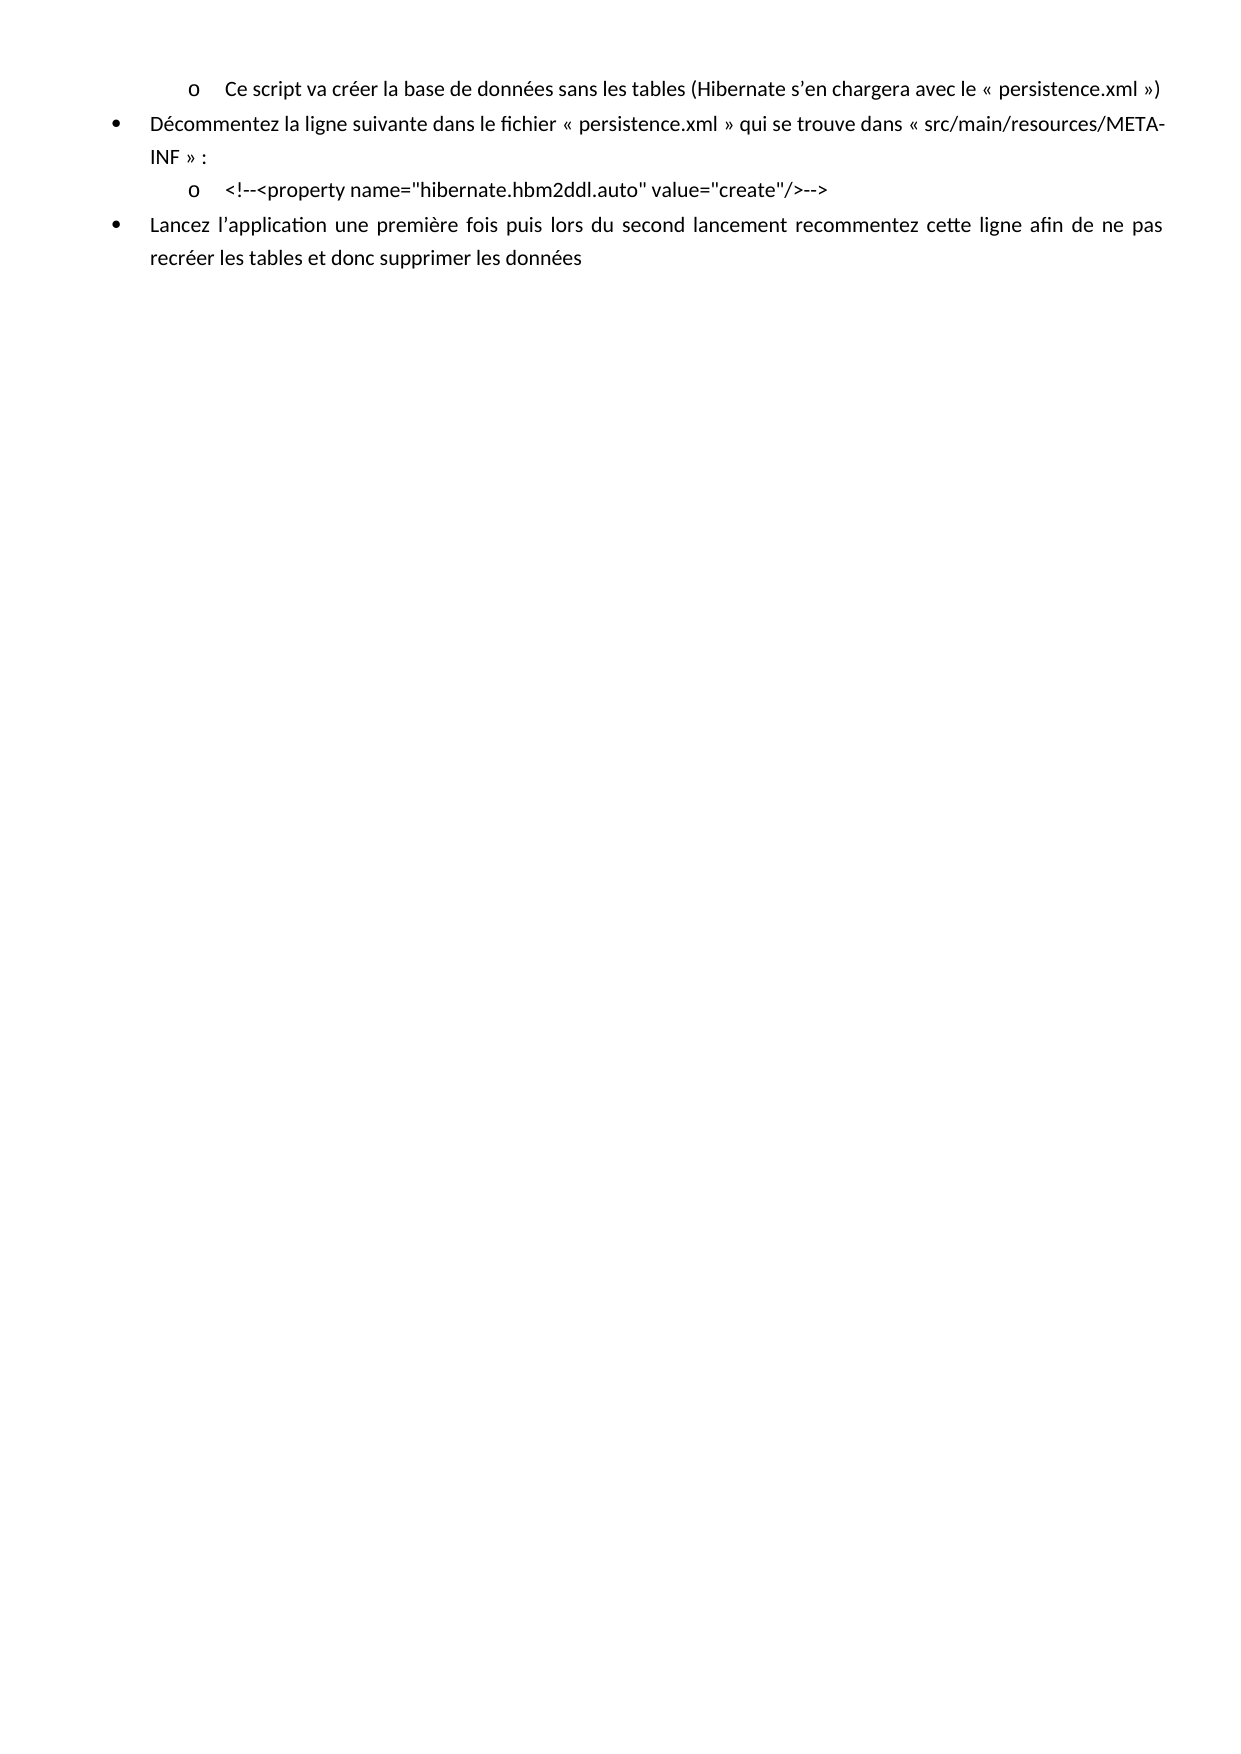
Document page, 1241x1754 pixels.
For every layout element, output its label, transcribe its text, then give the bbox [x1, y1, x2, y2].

list Décommentez la ligne suivante dans le fichier « persistence.xml » qui se trouve dans « src/main/resources/META-INF » : [112, 110, 1165, 170]
list Ce script va créer la base de données sans les tables (Hibernate s’en chargera avec le « persistence.xml ») [187, 75, 1165, 103]
list Lancez l’application une première fois puis lors du second lancement recommentez cette ligne afin de ne pas recréer les tables et donc supprimer les données [112, 211, 1165, 271]
list <!--<property name="hibernate.hbm2ddl.auto" value="create"/>--> [187, 176, 1165, 204]
